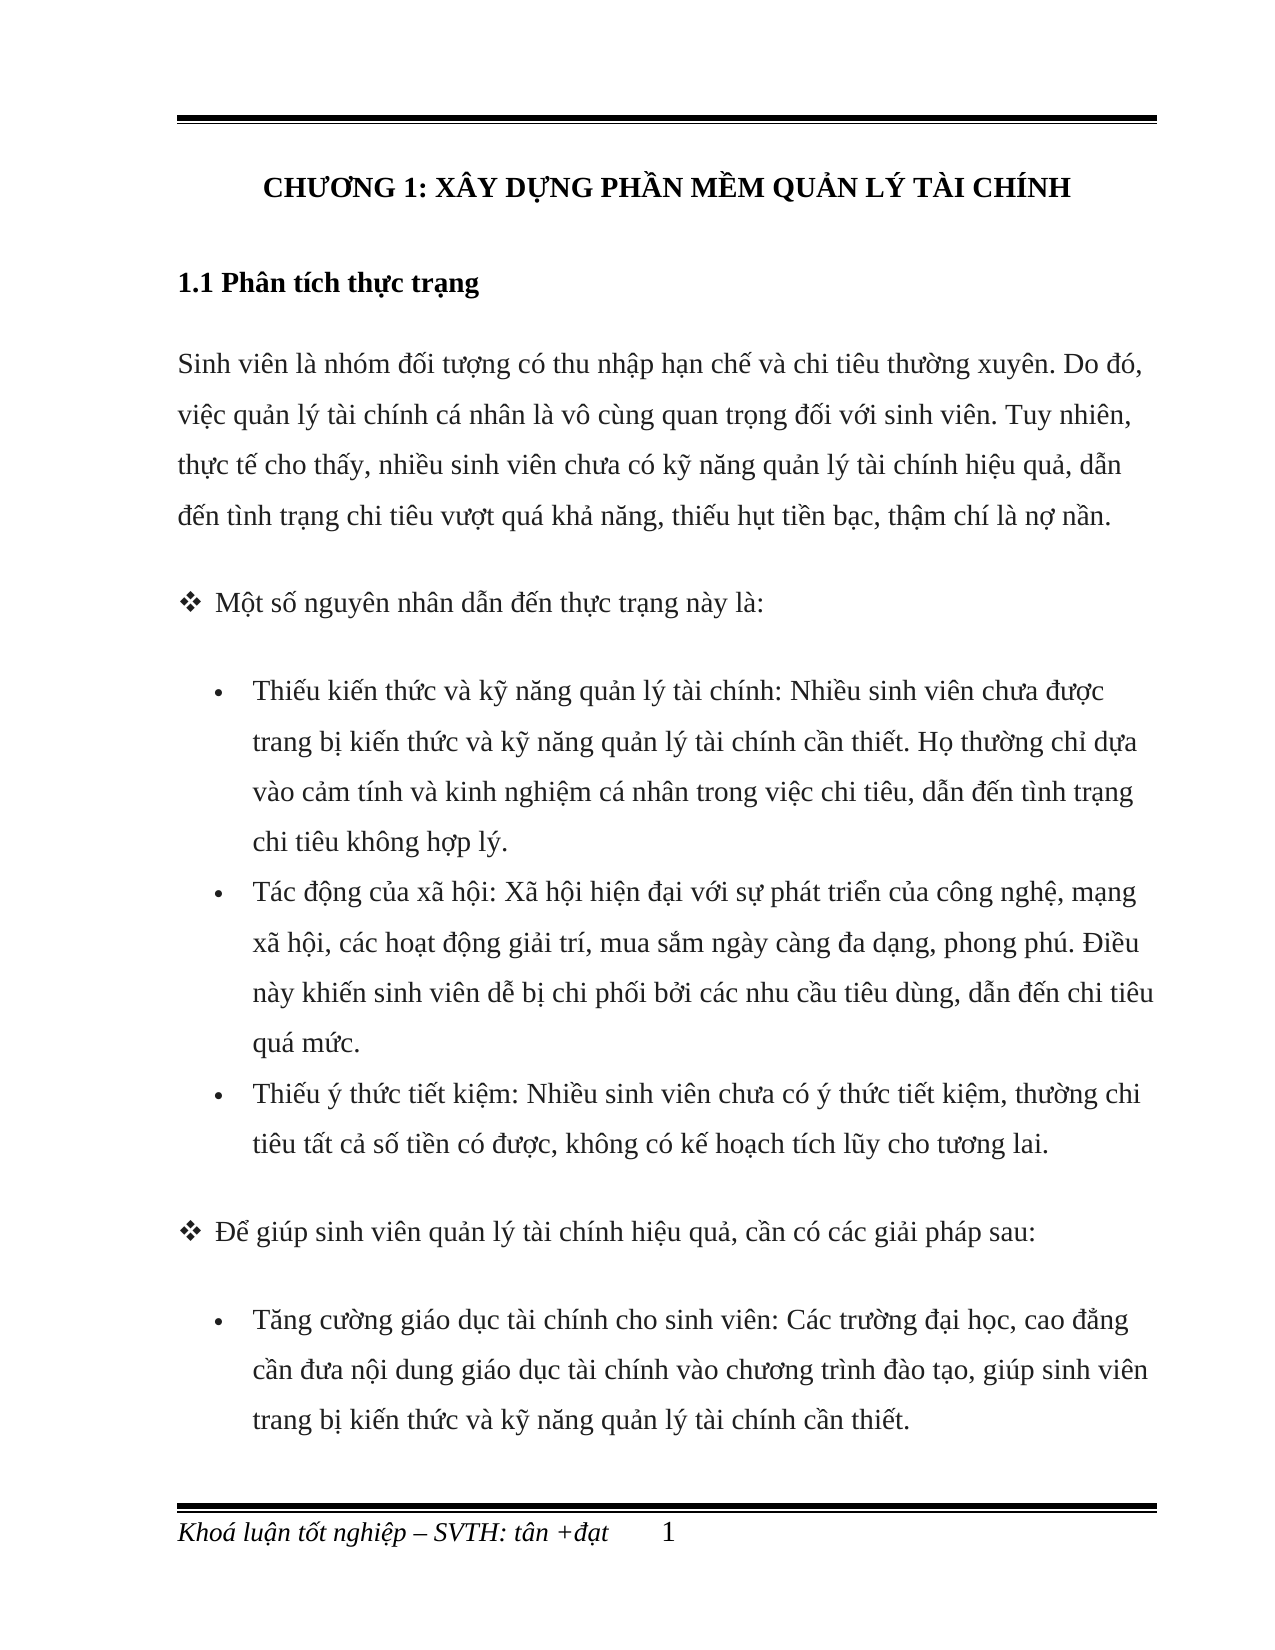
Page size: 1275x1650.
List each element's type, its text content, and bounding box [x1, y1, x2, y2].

list Để giúp sinh viên quản lý tài chính hiệu quả, cần có các giải pháp sau: [177, 1214, 1157, 1248]
list Tác động của xã hội: Xã hội hiện đại với sự phát triển của công nghệ, mạng xã hội, các hoạt động giải trí, mua sắm ngày càng đa dạng, phong phú. Điều này khiến sinh viên dễ bị chi phối bởi các nhu cầu tiêu dùng, dẫn đến chi tiêu quá mức. [215, 874, 1157, 1059]
list Thiếu kiến thức và kỹ năng quản lý tài chính: Nhiều sinh viên chưa được trang bị kiến thức và kỹ năng quản lý tài chính cần thiết. Họ thường chỉ dựa vào cảm tính và kinh nghiệm cá nhân trong việc chi tiêu, dẫn đến tình trạng chi tiêu không hợp lý. [215, 673, 1157, 858]
subtitle 1.1 Phân tích thực trạng [177, 266, 1157, 299]
list Một số nguyên nhân dẫn đến thực trạng này là: [177, 585, 1157, 619]
subtitle CHƯƠNG 1: XÂY DỰNG PHẦN MỀM QUẢN LÝ TÀI CHÍNH [177, 170, 1157, 204]
list Thiếu ý thức tiết kiệm: Nhiều sinh viên chưa có ý thức tiết kiệm, thường chi tiêu tất cả số tiền có được, không có kế hoạch tích lũy cho tương lai. [215, 1076, 1157, 1160]
list Tăng cường giáo dục tài chính cho sinh viên: Các trường đại học, cao đẳng cần đưa nội dung giáo dục tài chính vào chương trình đào tạo, giúp sinh viên trang bị kiến thức và kỹ năng quản lý tài chính cần thiết. [215, 1302, 1157, 1436]
text Sinh viên là nhóm đối tượng có thu nhập hạn chế và chi tiêu thường xuyên. Do đó, việc quản lý tài chính cá nhân là vô cùng quan trọng đối với sinh viên. Tuy nhiên, thực tế cho thấy, nhiều sinh viên chưa có kỹ năng quản lý tài chính hiệu quả, dẫn đến tình trạng chi tiêu vượt quá khả năng, thiếu hụt tiền bạc, thậm chí là nợ nần. [177, 347, 1157, 531]
